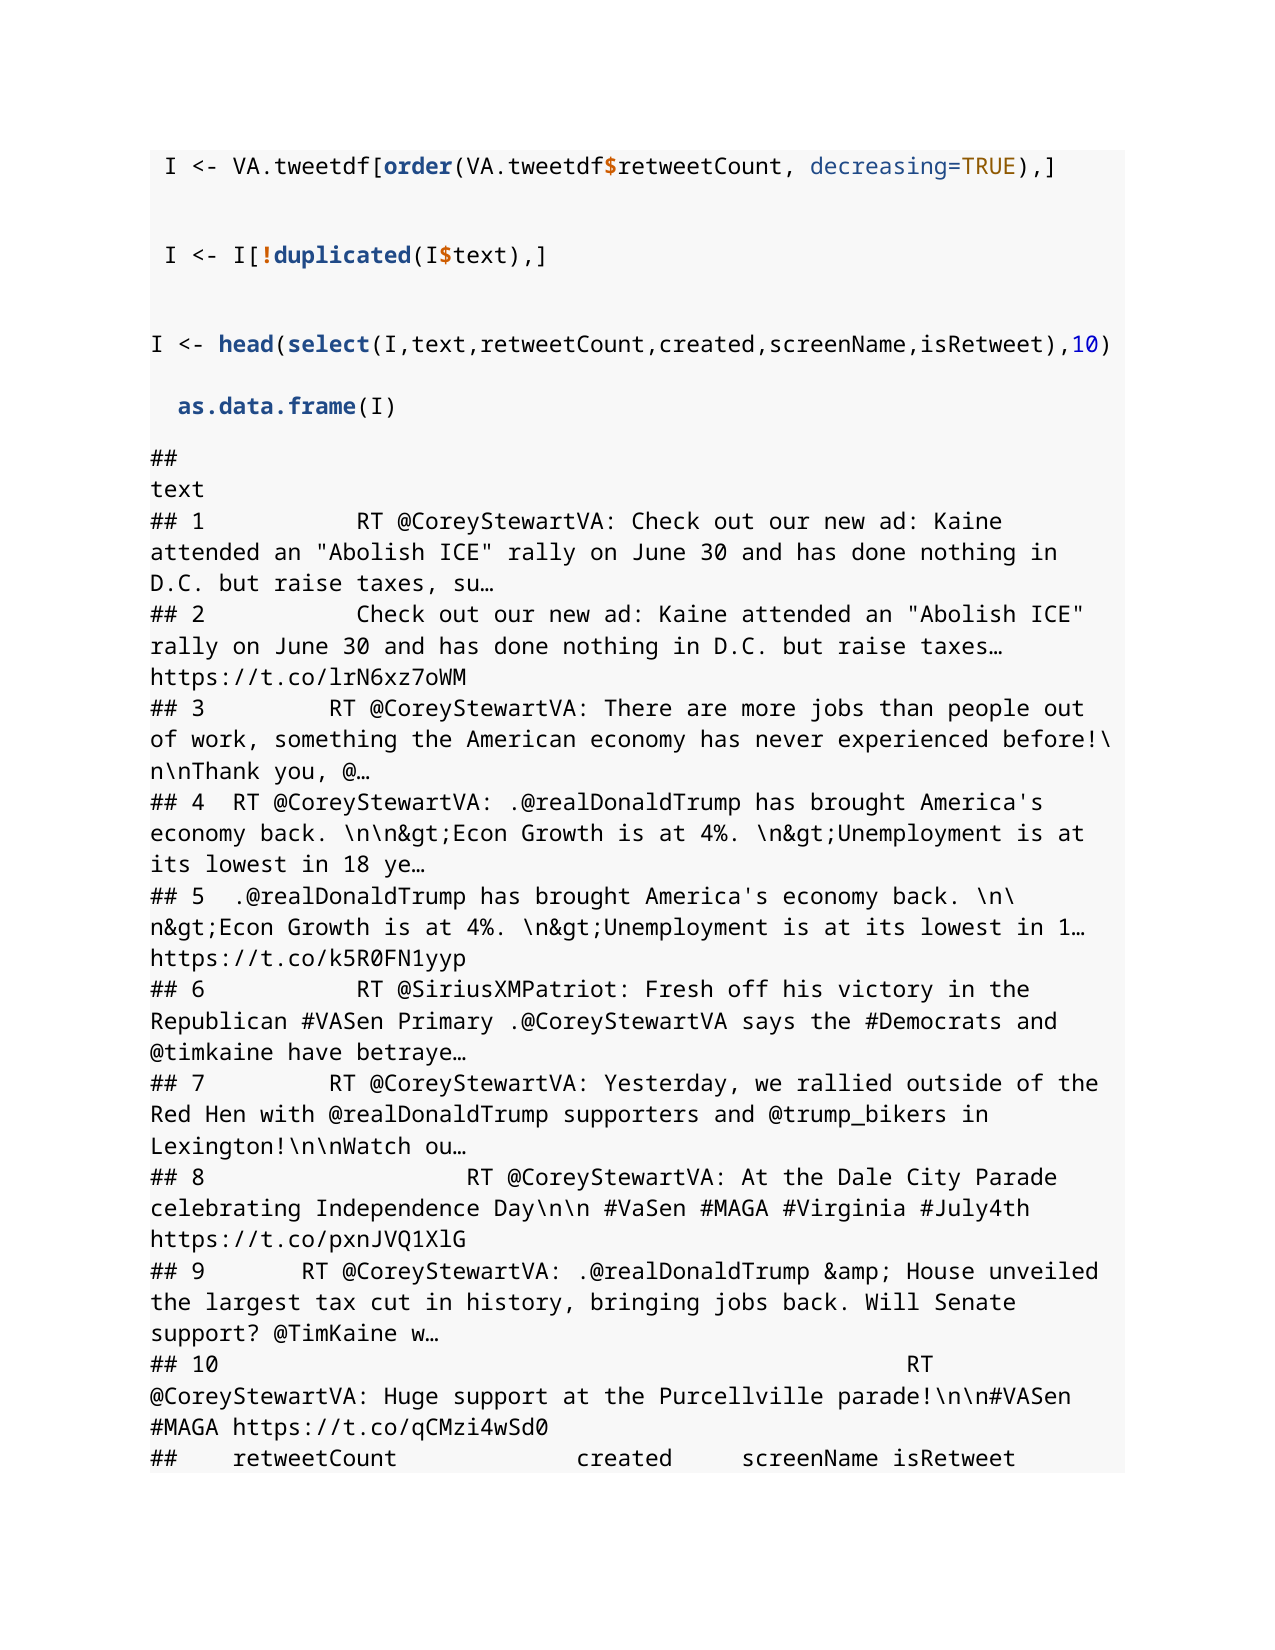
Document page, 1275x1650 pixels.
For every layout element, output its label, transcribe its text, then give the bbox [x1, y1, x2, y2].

text I <- VA.tweetdf[order(VA.tweetdf$retweetCount, decreasing=TRUE),] I <- I[!duplicated(I$text),] I <- head(select(I,text,retweetCount,created,screenName,isRetweet),10) as.data.frame(I) [150, 150, 1125, 421]
